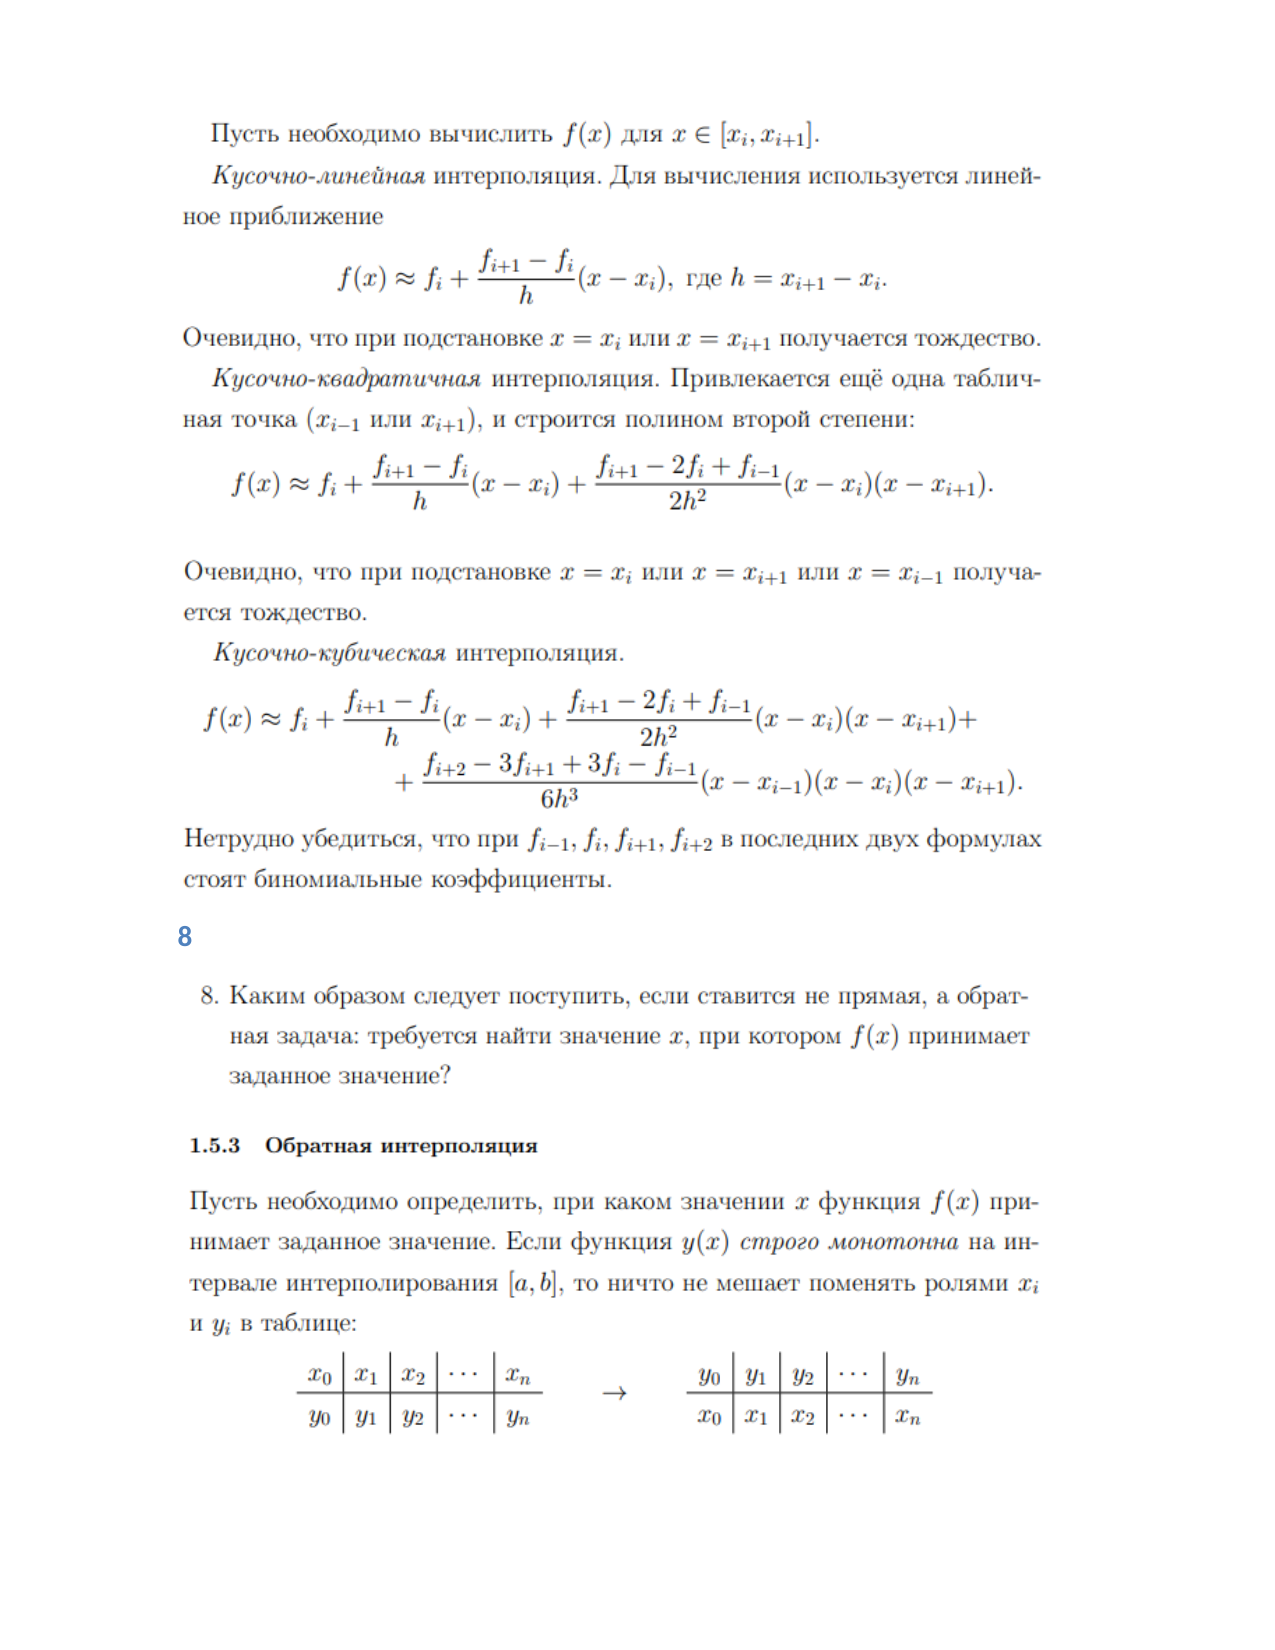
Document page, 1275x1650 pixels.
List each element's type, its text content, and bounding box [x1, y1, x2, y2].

picture [177, 972, 1053, 1107]
subtitle 8 [177, 918, 1186, 953]
picture [177, 118, 1053, 532]
picture [177, 1125, 1053, 1447]
picture [177, 550, 1053, 897]
